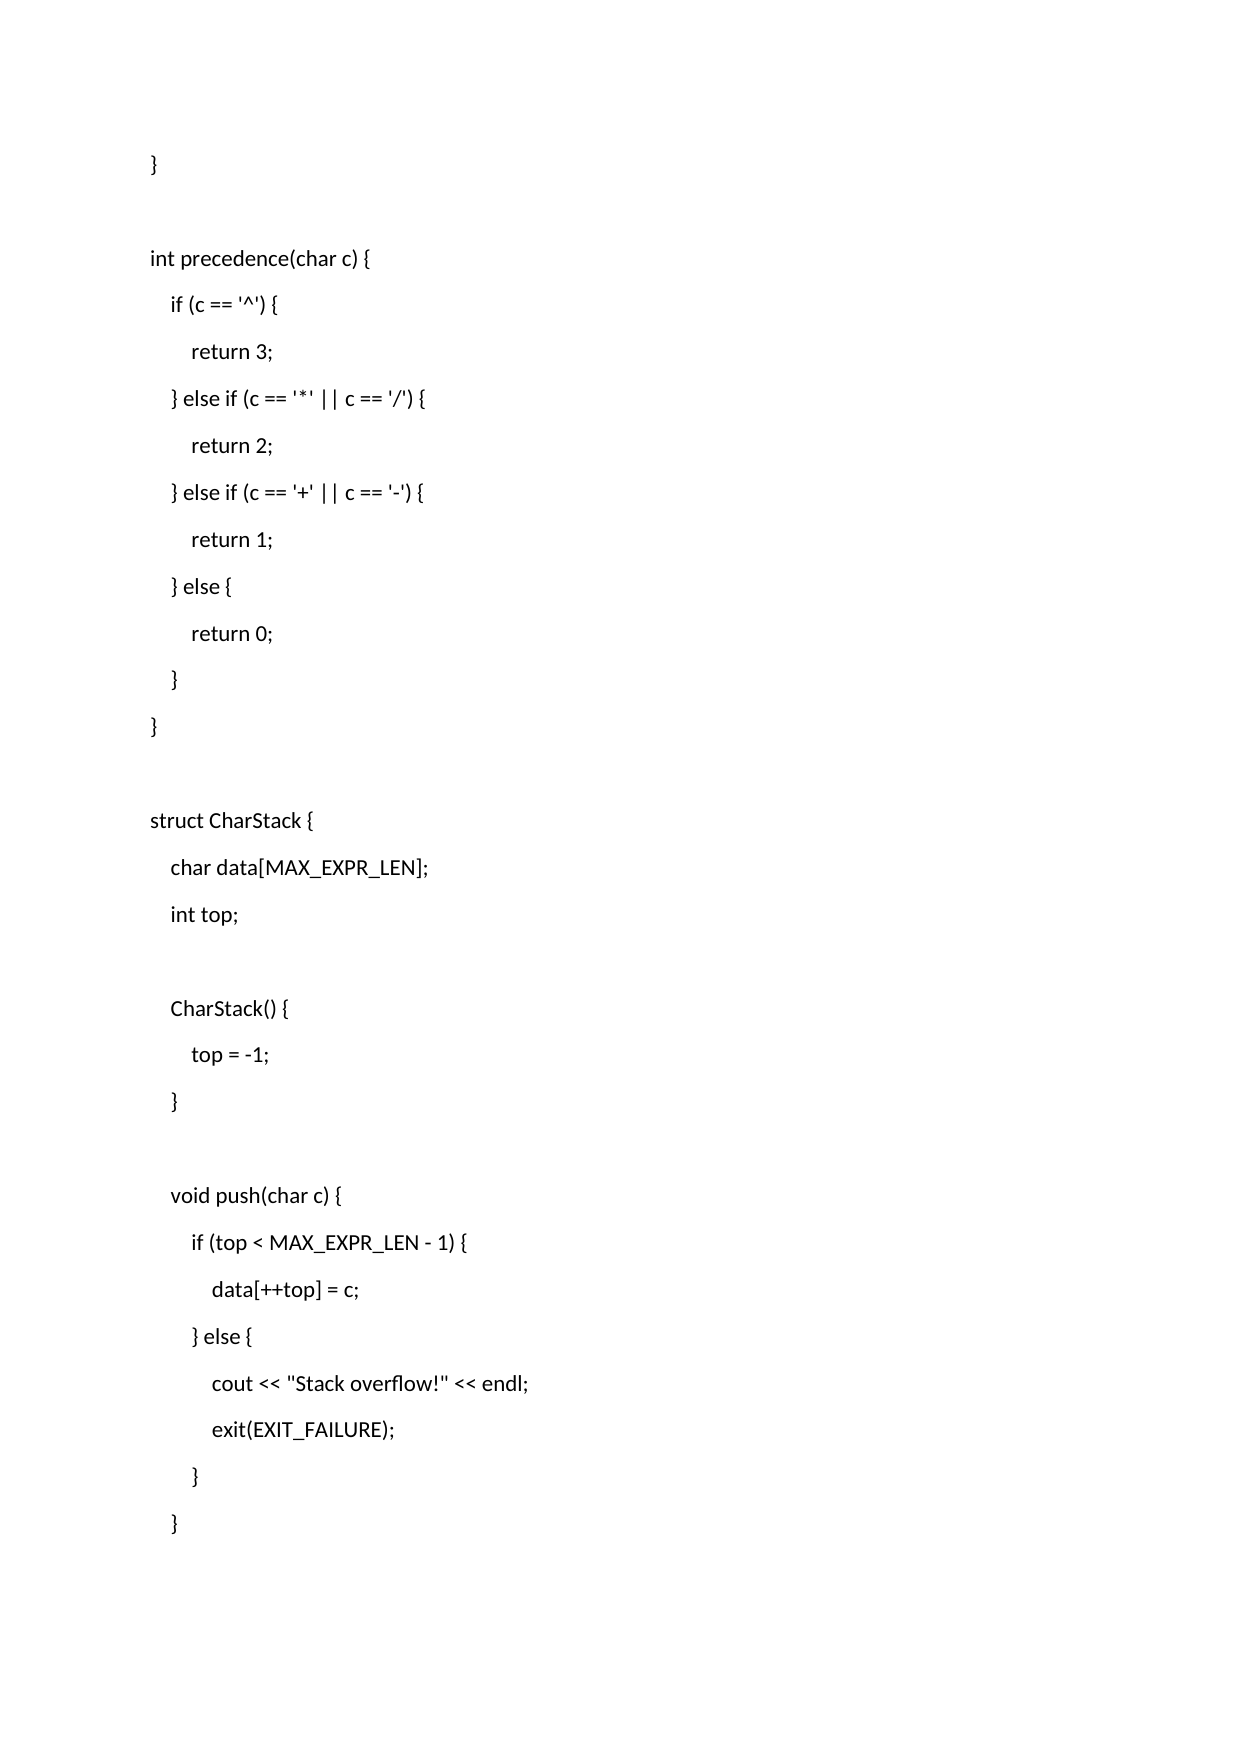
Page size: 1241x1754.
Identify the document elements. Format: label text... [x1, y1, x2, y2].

text } [150, 150, 1090, 178]
text return 2; [150, 431, 1090, 459]
text if (top < MAX_EXPR_LEN - 1) { [150, 1228, 1090, 1256]
text } [150, 1462, 1090, 1491]
text data[++top] = c; [150, 1275, 1090, 1303]
text top = -1; [150, 1041, 1090, 1069]
text } else if (c == '*' || c == '/') { [150, 384, 1090, 412]
text return 1; [150, 525, 1090, 553]
text int top; [150, 900, 1090, 928]
text CharStack() { [150, 994, 1090, 1022]
text } else if (c == '+' || c == '-') { [150, 478, 1090, 506]
text void push(char c) { [150, 1181, 1090, 1209]
text return 0; [150, 619, 1090, 647]
text } else { [150, 572, 1090, 600]
text } [150, 1509, 1090, 1537]
text exit(EXIT_FAILURE); [150, 1416, 1090, 1444]
text } [150, 1087, 1090, 1116]
text return 3; [150, 337, 1090, 366]
text } [150, 712, 1090, 741]
text } else { [150, 1322, 1090, 1350]
text int precedence(char c) { [150, 244, 1090, 272]
text } [150, 666, 1090, 694]
text cout << "Stack overflow!" << endl; [150, 1369, 1090, 1397]
text struct CharStack { [150, 806, 1090, 834]
text char data[MAX_EXPR_LEN]; [150, 853, 1090, 881]
text if (c == '^') { [150, 291, 1090, 319]
